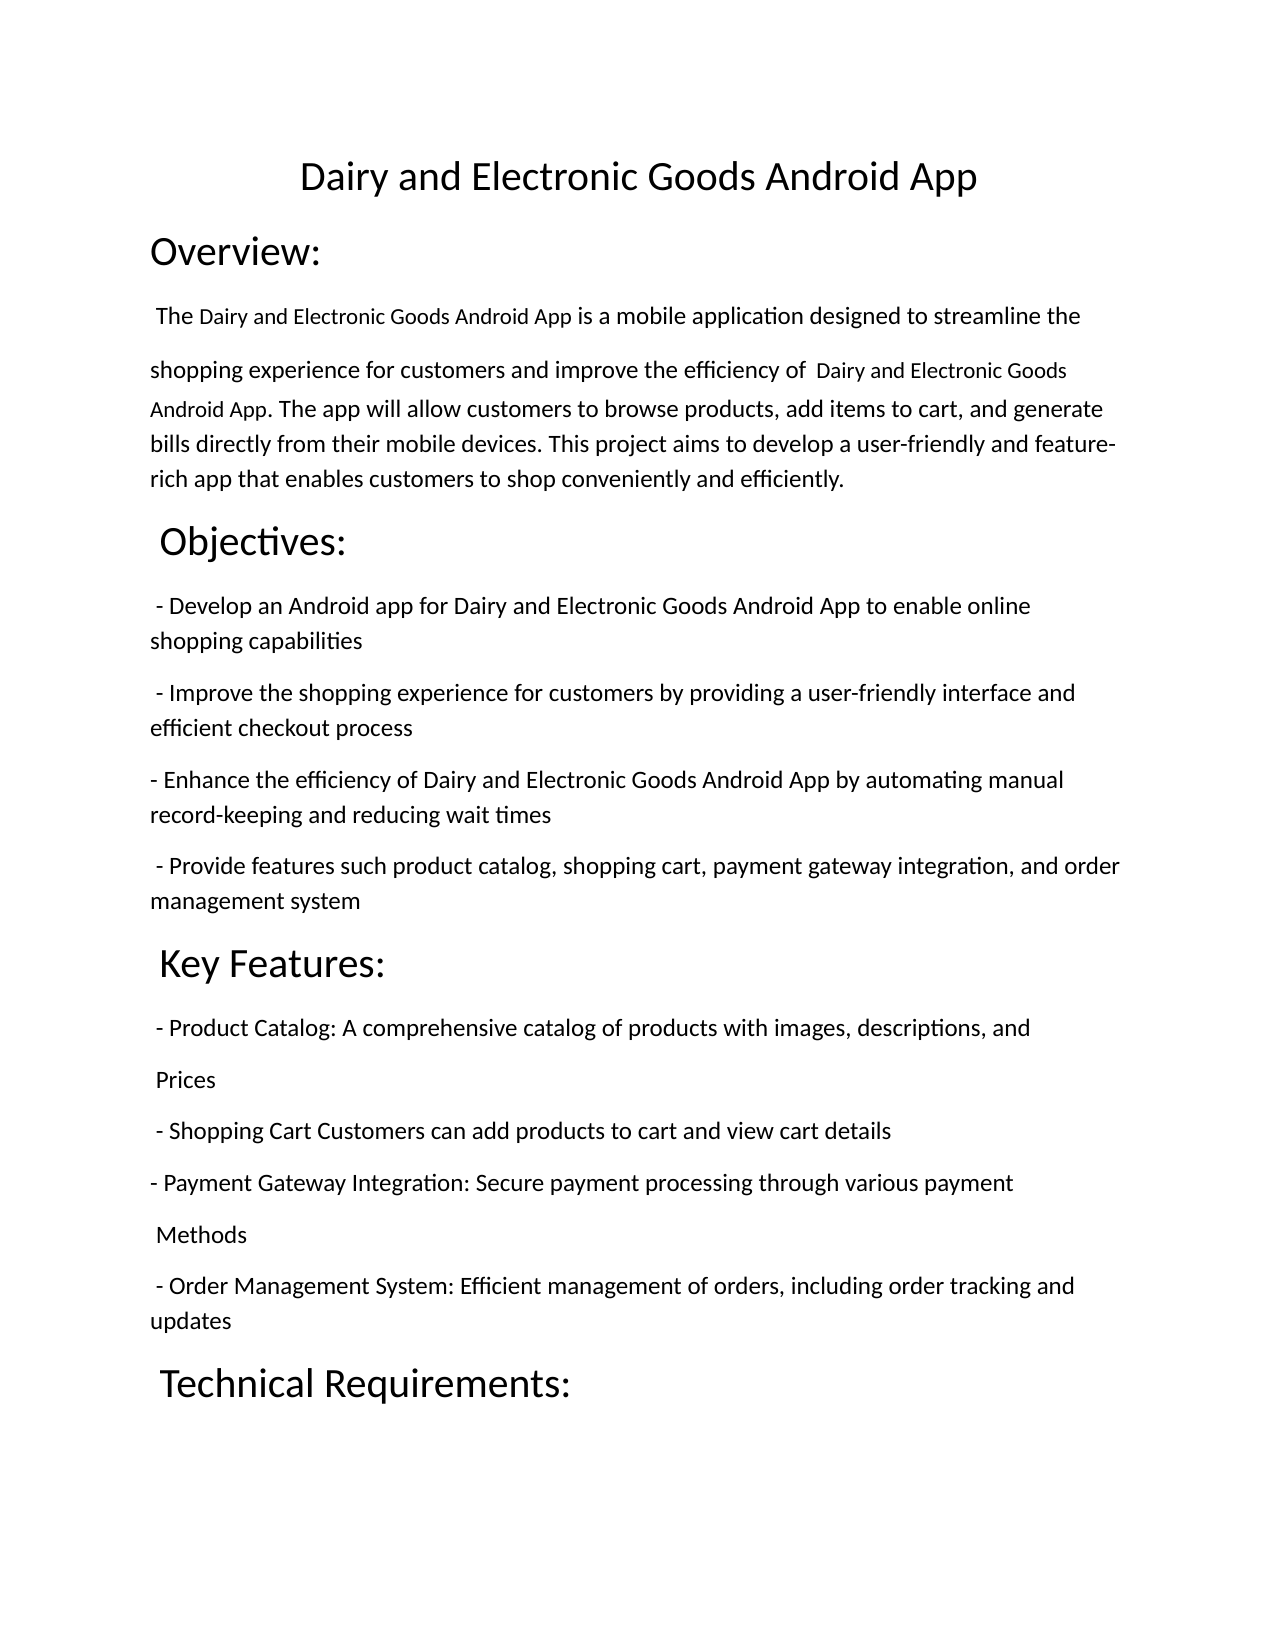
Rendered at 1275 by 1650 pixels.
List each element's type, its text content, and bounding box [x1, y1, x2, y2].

text Technical Requirements: [150, 1357, 1125, 1408]
text Key Features: [150, 937, 1125, 988]
text - Product Catalog: A comprehensive catalog of products with images, descriptions, and [150, 1012, 1125, 1043]
text - Provide features such product catalog, shopping cart, payment gateway integration, and order management system [150, 850, 1125, 916]
text Dairy and Electronic Goods Android App [225, 150, 1125, 201]
text Overview: [150, 225, 1125, 276]
text - Shopping Cart Customers can add products to cart and view cart details [150, 1116, 1125, 1146]
text Methods [150, 1219, 1125, 1249]
text - Order Management System: Efficient management of orders, including order tracking and updates [150, 1271, 1125, 1336]
text - Develop an Android app for Dairy and Electronic Goods Android App to enable online shopping capabilities [150, 590, 1125, 656]
text - Enhance the efficiency of Dairy and Electronic Goods Android App by automating manual record-keeping and reducing wait times [150, 764, 1125, 829]
text - Improve the shopping experience for customers by providing a user-friendly interface and efficient checkout process [150, 677, 1125, 743]
text Objectives: [150, 515, 1125, 566]
text The Dairy and Electronic Goods Android App is a mobile application designed to streamline the shopping experience for customers and improve the efficiency of Dairy and Electronic Goods Android App. The app will allow customers to browse products, add items to cart, and generate bills directly from their mobile devices. This project aims to develop a user-friendly and feature-rich app that enables customers to shop conveniently and efficiently. [150, 300, 1125, 494]
text Prices [150, 1064, 1125, 1094]
text - Payment Gateway Integration: Secure payment processing through various payment [150, 1167, 1125, 1198]
